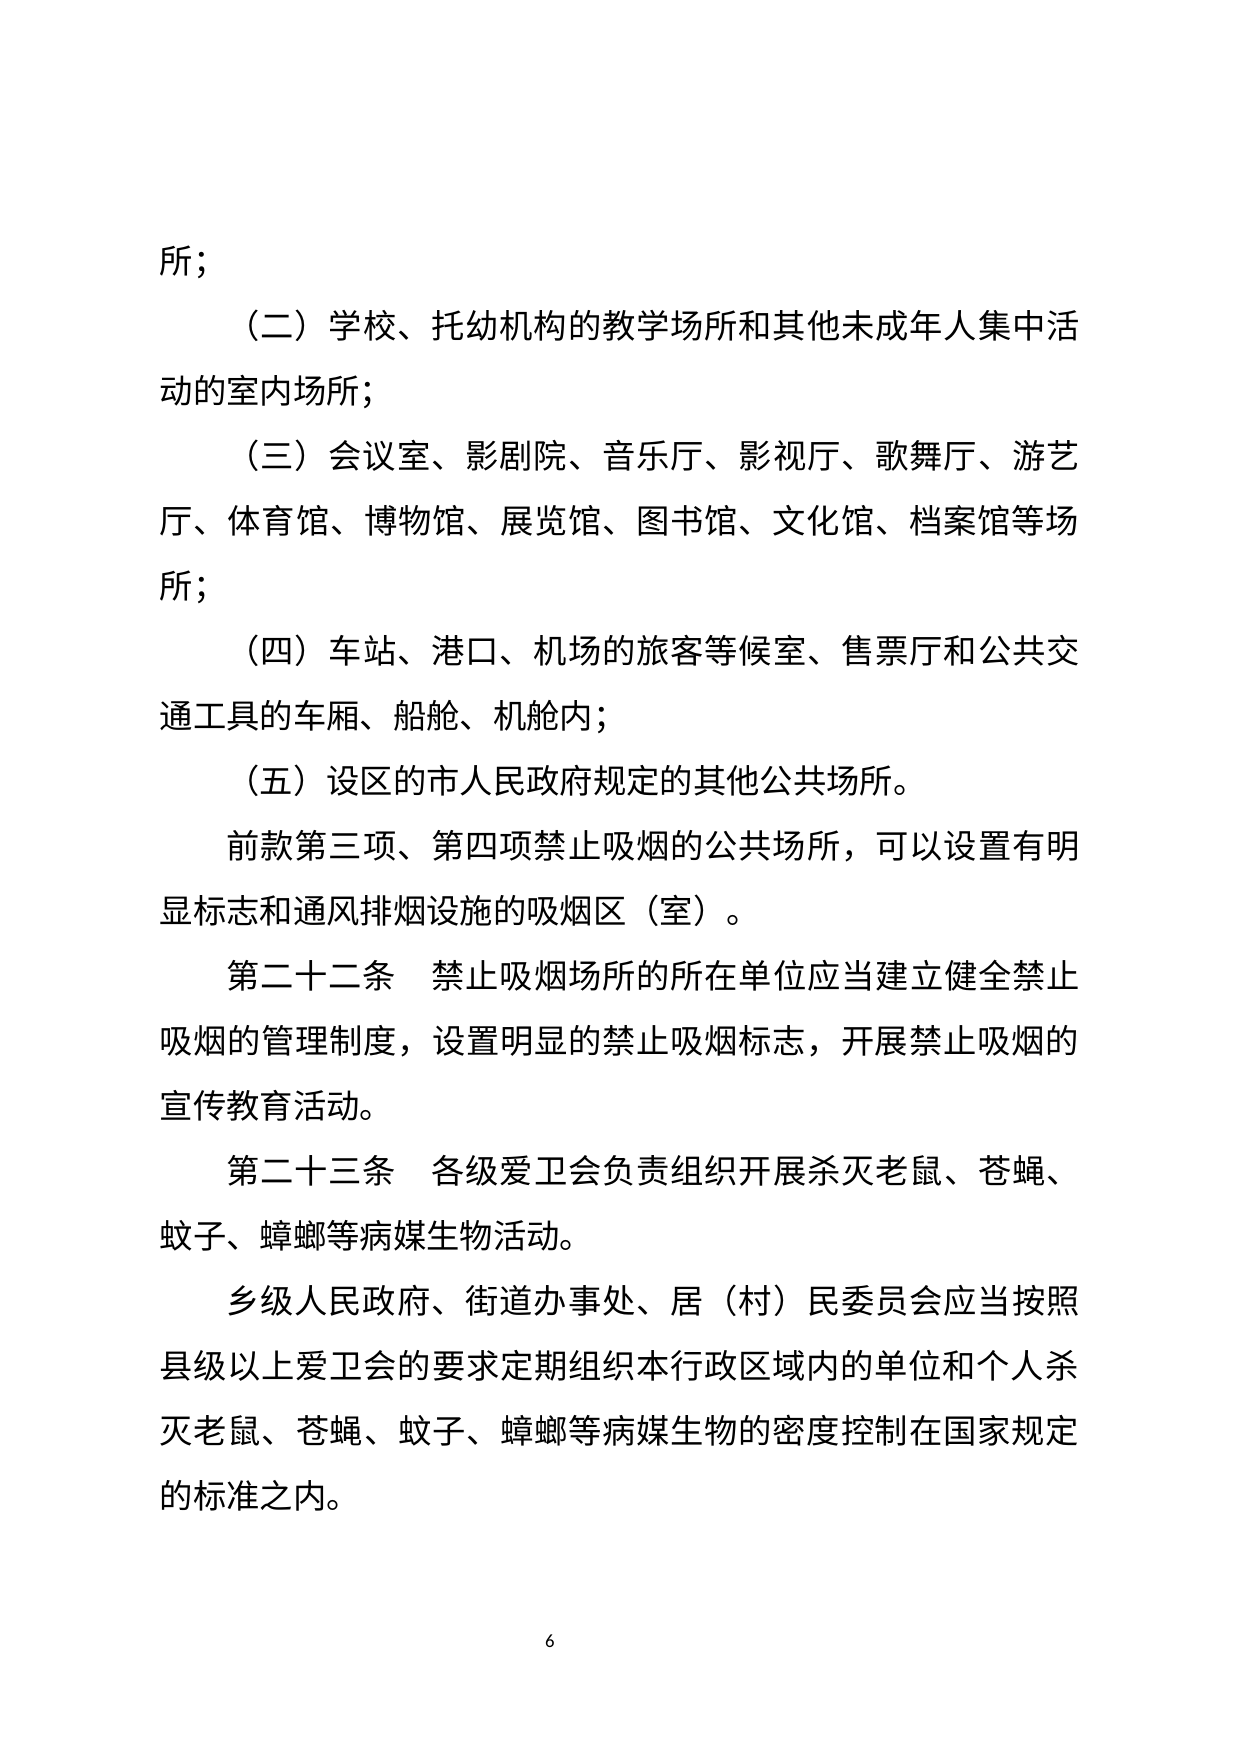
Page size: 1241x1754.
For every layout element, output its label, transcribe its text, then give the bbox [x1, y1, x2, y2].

text 第二十二条 禁止吸烟场所的所在单位应当建立健全禁止吸烟的管理制度，设置明显的禁止吸烟标志，开展禁止吸烟的宣传教育活动。 [159, 942, 1081, 1137]
text （二）学校、托幼机构的教学场所和其他未成年人集中活动的室内场所； [159, 292, 1081, 422]
text 乡级人民政府、街道办事处、居（村）民委员会应当按照县级以上爱卫会的要求定期组织本行政区域内的单位和个人杀灭老鼠、苍蝇、蚊子、蟑螂等病媒生物的密度控制在国家规定的标准之内。 [159, 1267, 1081, 1527]
text （三）会议室、影剧院、音乐厅、影视厅、歌舞厅、游艺厅、体育馆、博物馆、展览馆、图书馆、文化馆、档案馆等场所； [159, 422, 1081, 617]
text （四）车站、港口、机场的旅客等候室、售票厅和公共交通工具的车厢、船舱、机舱内； [159, 617, 1081, 747]
text 第二十三条 各级爱卫会负责组织开展杀灭老鼠、苍蝇、蚊子、蟑螂等病媒生物活动。 [159, 1137, 1081, 1267]
text （五）设区的市人民政府规定的其他公共场所。 [159, 747, 1081, 812]
text 前款第三项、第四项禁止吸烟的公共场所，可以设置有明显标志和通风排烟设施的吸烟区（室）。 [159, 812, 1081, 942]
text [159, 227, 1081, 292]
